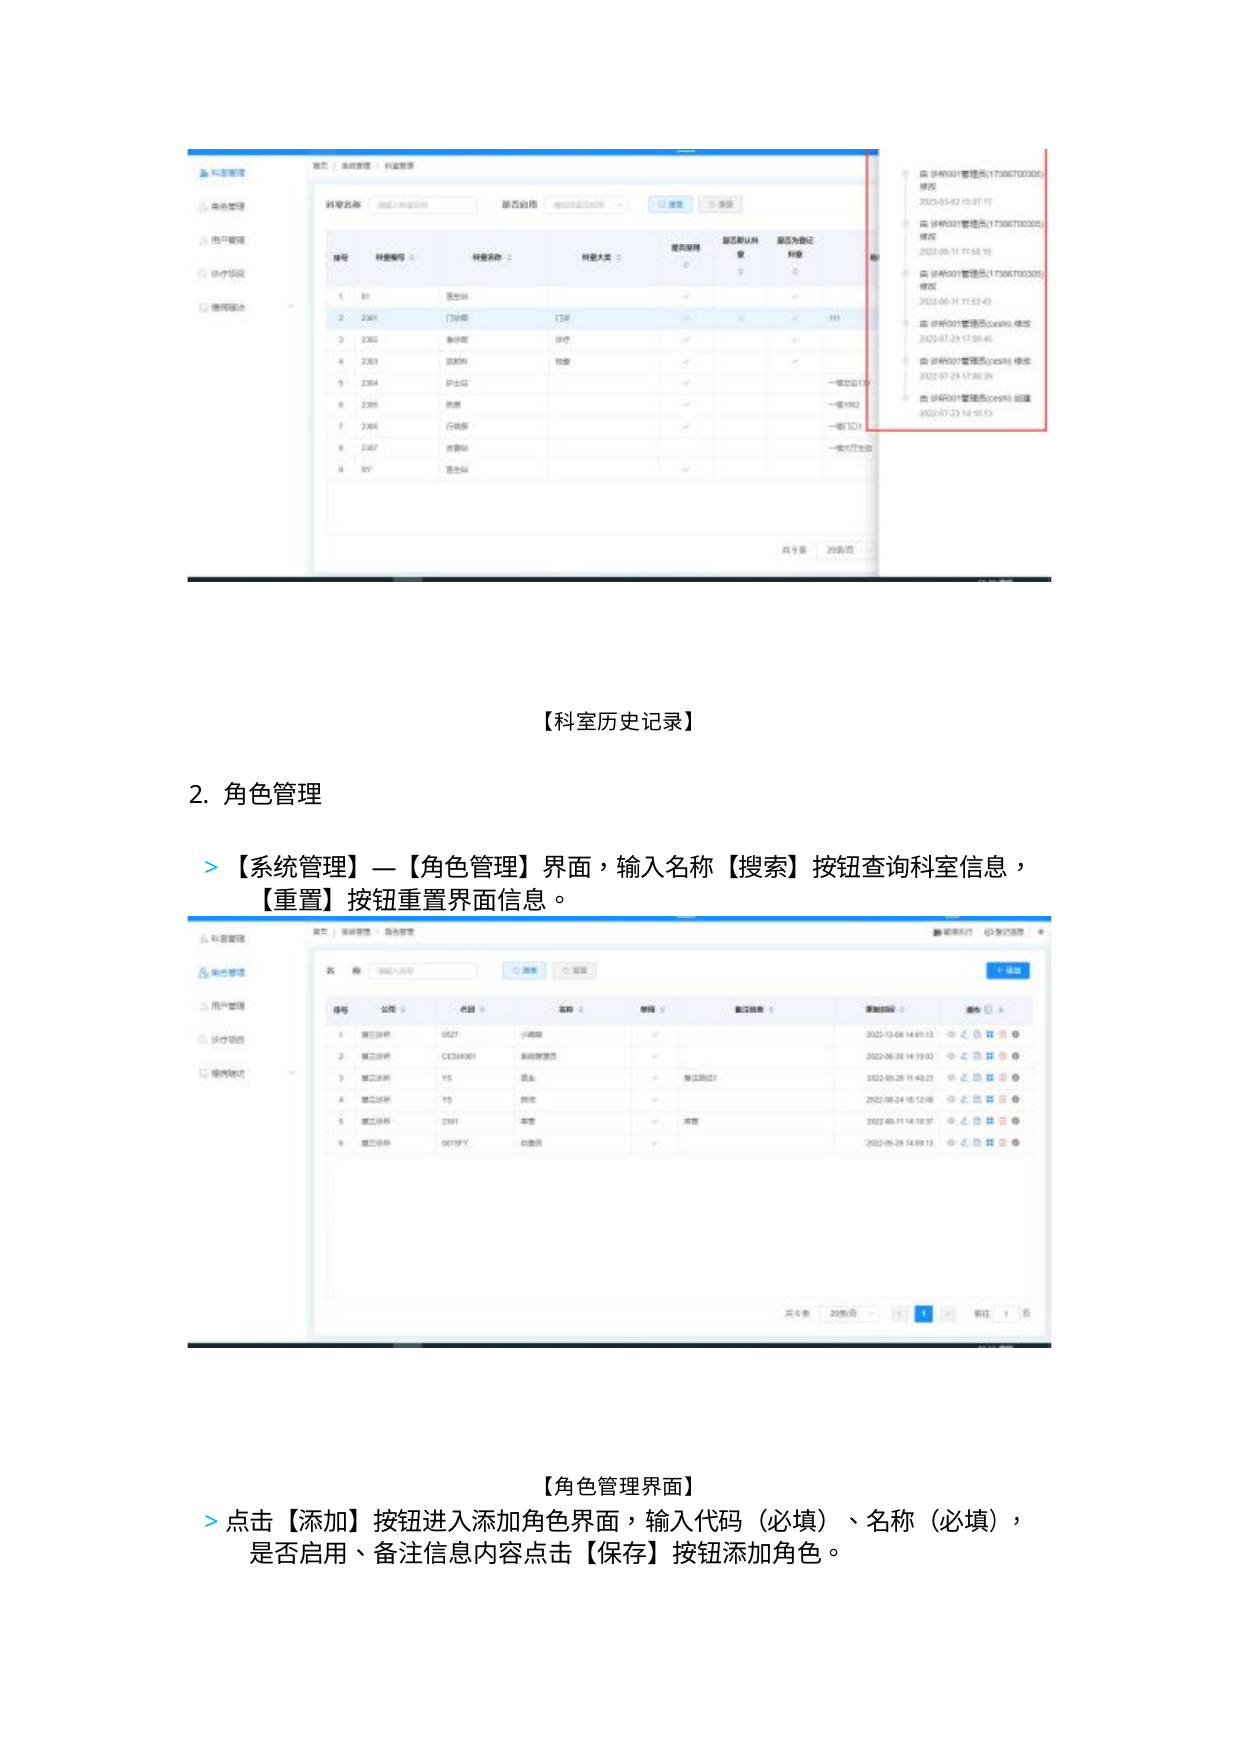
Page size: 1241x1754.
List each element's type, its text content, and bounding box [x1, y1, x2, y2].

picture [187, 916, 1052, 1348]
text > 【系统管理】—【角色管理】界面，输入名称【搜索】按钮查询科室信息， 【重置】按钮重置界面信息。 [204, 850, 1059, 916]
text > 点击【添加】按钮进入添加角色界面，输入代码（必填）、名称（必填）， 是否启用、备注信息内容点击【保存】按钮添加角色。 [204, 1504, 1047, 1570]
picture [187, 149, 1052, 582]
text 【科室历史记录】 [533, 708, 1059, 734]
text 【角色管理界面】 [533, 1473, 1059, 1500]
text 2. 角色管理 [189, 779, 1059, 809]
